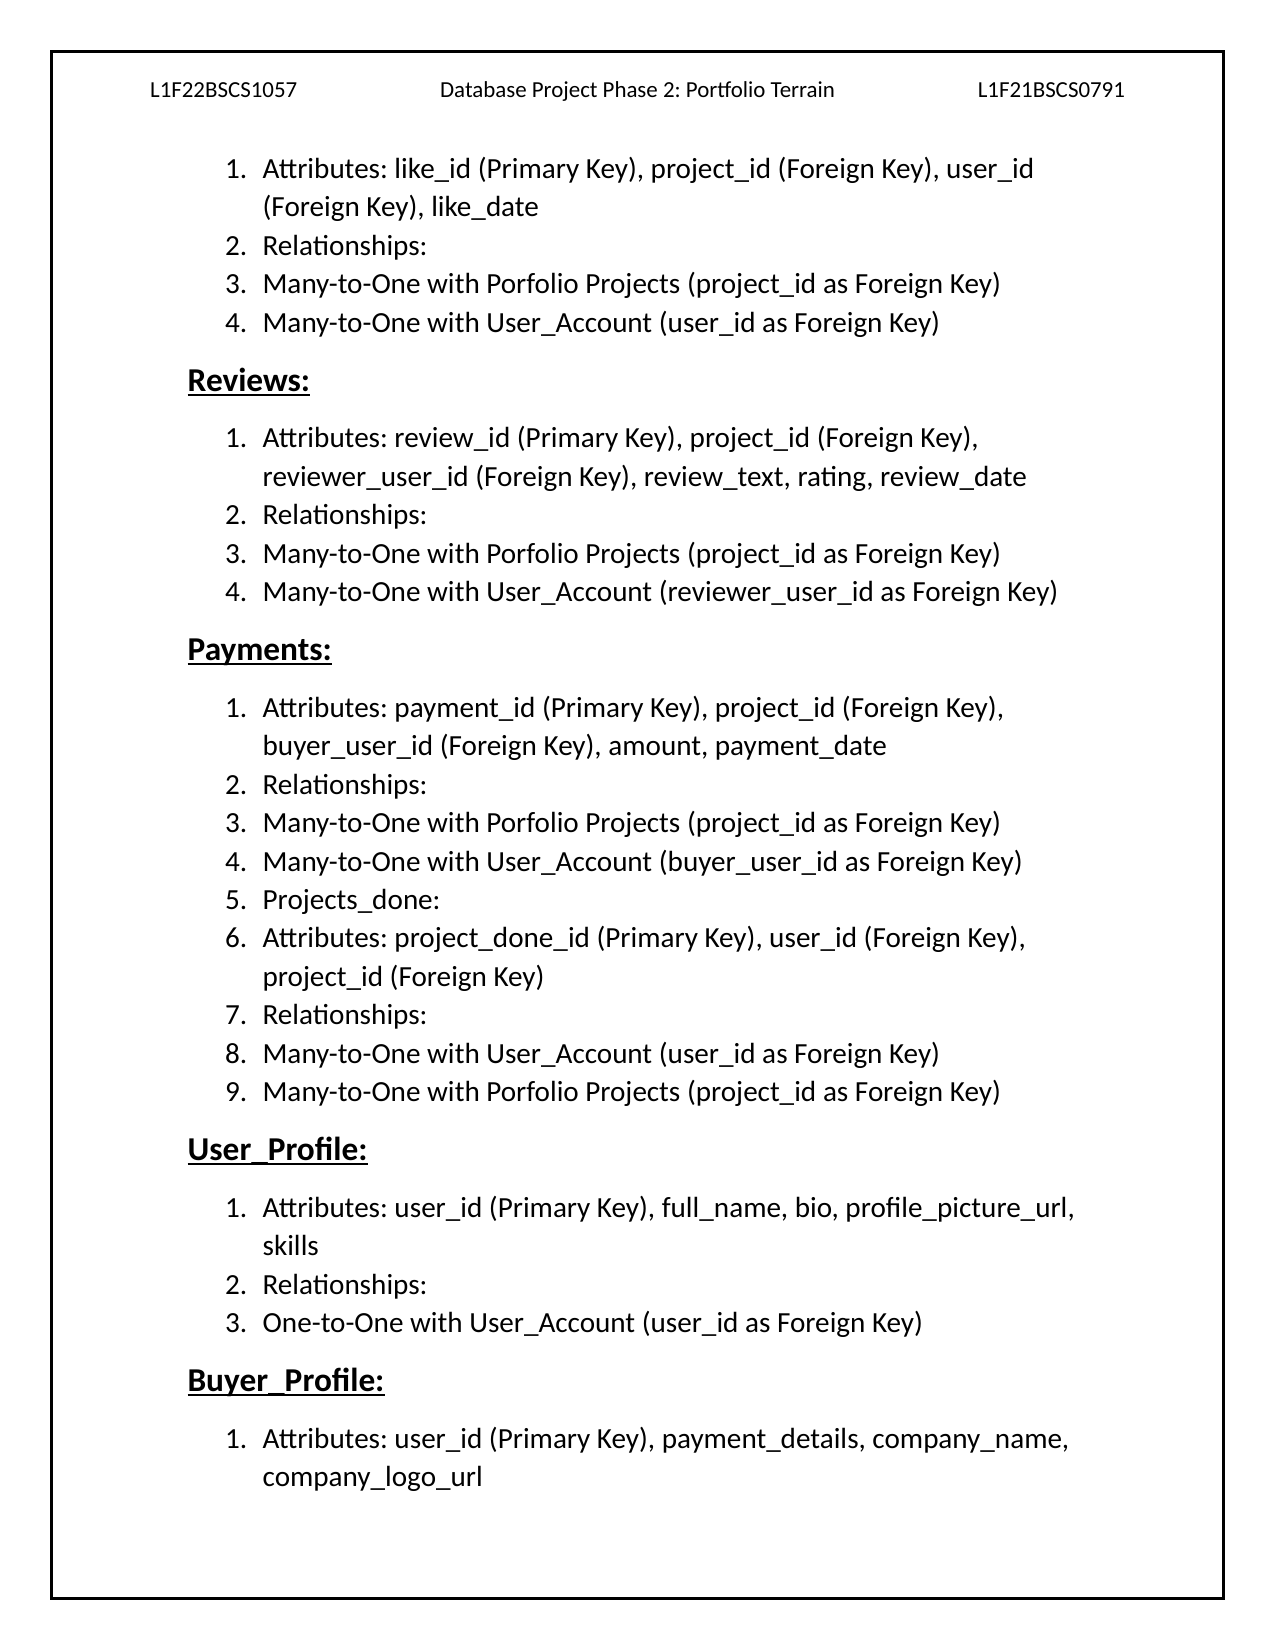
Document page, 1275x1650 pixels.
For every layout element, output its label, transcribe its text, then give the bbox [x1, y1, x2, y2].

list Many-to-One with User_Account (user_id as Foreign Key) [225, 304, 1125, 339]
list Relationships: [225, 496, 1125, 532]
text Payments: [187, 628, 1125, 669]
list Relationships: [225, 766, 1125, 801]
list Relationships: [225, 996, 1125, 1032]
list Many-to-One with User_Account (reviewer_user_id as Foreign Key) [225, 573, 1125, 609]
list Attributes: project_done_id (Primary Key), user_id (Foreign Key), project_id (Foreign Key) [225, 919, 1125, 994]
text Buyer_Profile: [187, 1359, 1125, 1400]
list Projects_done: [225, 881, 1125, 917]
list Many-to-One with Porfolio Projects (project_id as Foreign Key) [225, 535, 1125, 570]
list Attributes: like_id (Primary Key), project_id (Foreign Key), user_id (Foreign Key), like_date [225, 150, 1125, 224]
list Relationships: [225, 1266, 1125, 1302]
list Attributes: user_id (Primary Key), full_name, bio, profile_picture_url, skills [225, 1189, 1125, 1263]
list Many-to-One with Porfolio Projects (project_id as Foreign Key) [225, 1073, 1125, 1109]
list Attributes: user_id (Primary Key), payment_details, company_name, company_logo_url [225, 1420, 1125, 1494]
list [225, 1304, 1125, 1340]
list Many-to-One with Porfolio Projects (project_id as Foreign Key) [225, 804, 1125, 840]
list Many-to-One with Porfolio Projects (project_id as Foreign Key) [225, 265, 1125, 301]
list Attributes: review_id (Primary Key), project_id (Foreign Key), reviewer_user_id (Foreign Key), review_text, rating, review_date [225, 419, 1125, 493]
text Reviews: [187, 359, 1125, 399]
list Many-to-One with User_Account (buyer_user_id as Foreign Key) [225, 843, 1125, 878]
list Many-to-One with User_Account (user_id as Foreign Key) [225, 1035, 1125, 1071]
text User_Profile: [187, 1128, 1125, 1169]
list Relationships: [225, 227, 1125, 262]
list Attributes: payment_id (Primary Key), project_id (Foreign Key), buyer_user_id (Foreign Key), amount, payment_date [225, 689, 1125, 763]
